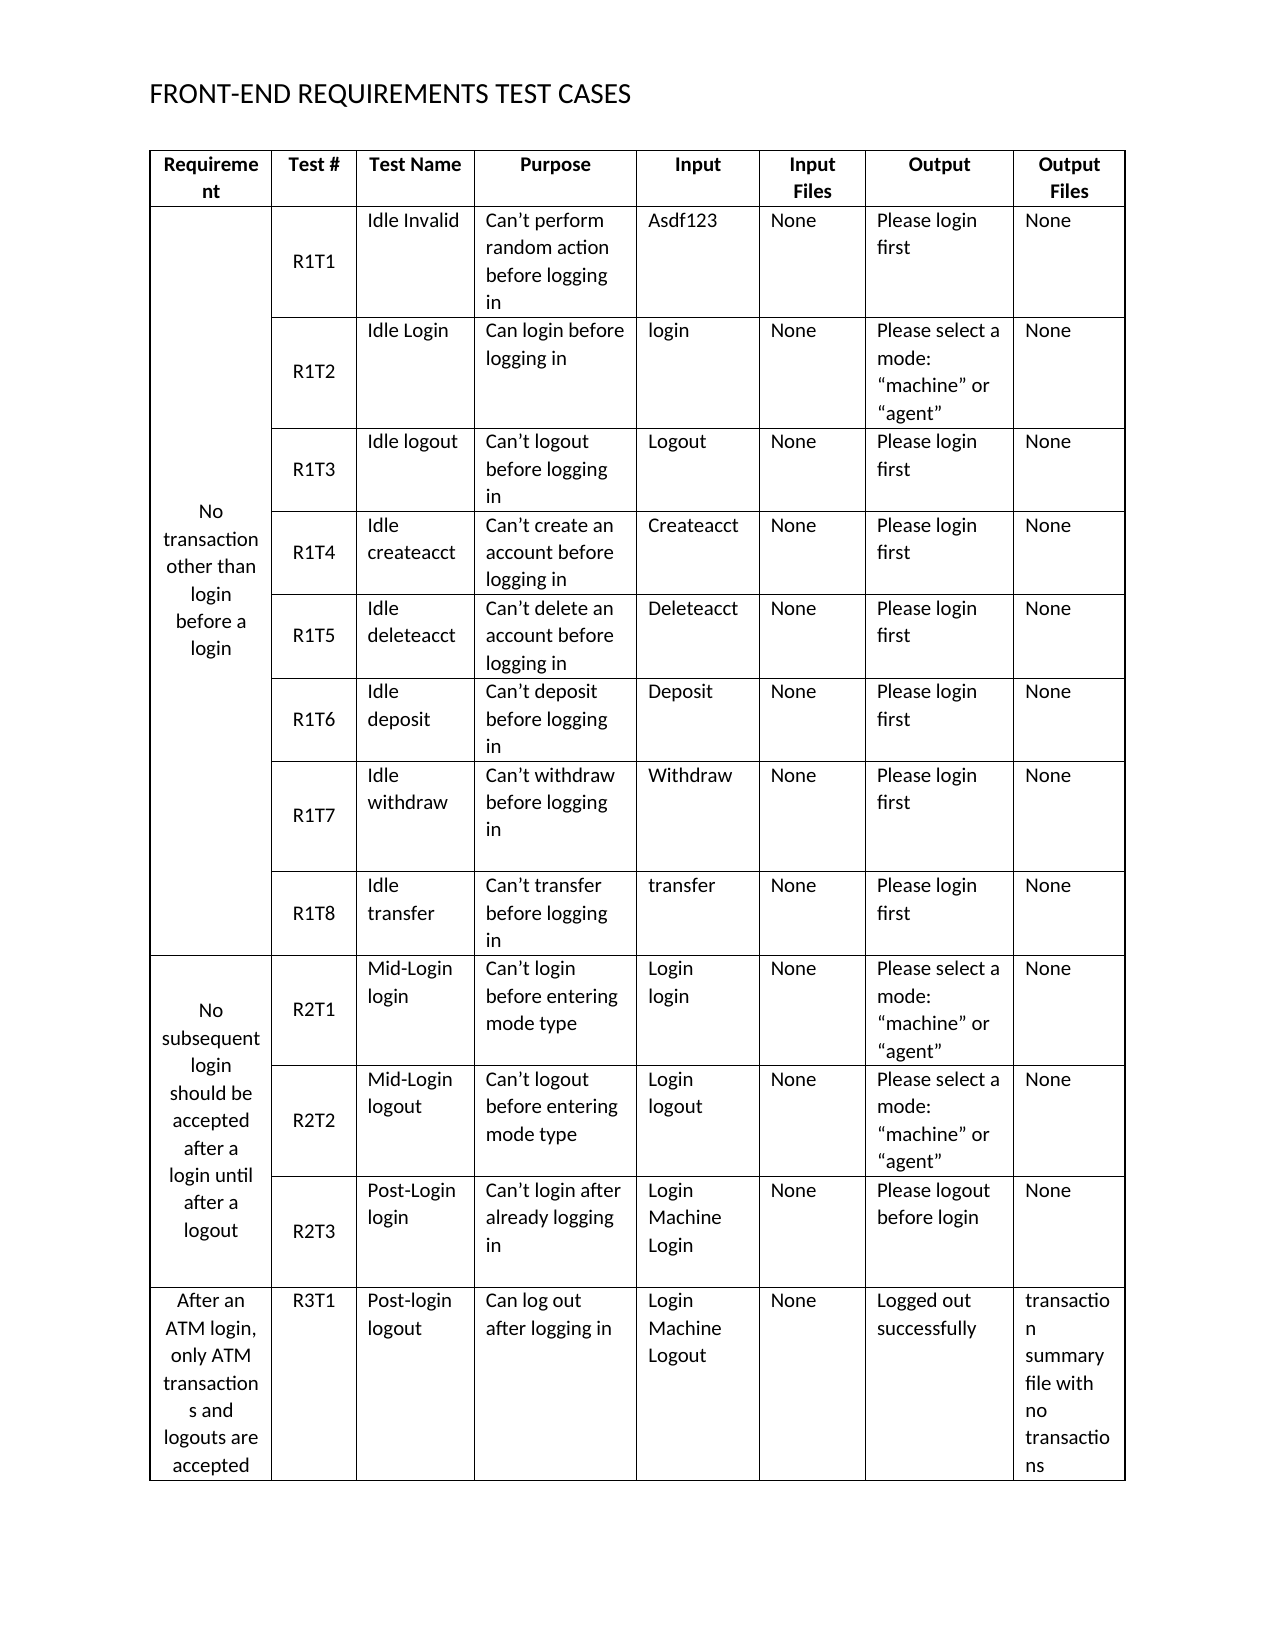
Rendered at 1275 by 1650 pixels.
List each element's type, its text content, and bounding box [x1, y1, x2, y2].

table_cell Can’t create an account before logging in [475, 512, 636, 594]
table_cell Can’t login after already logging in [475, 1177, 636, 1287]
table_cell Can’t perform random action before logging in [475, 207, 636, 317]
table_cell None [1014, 1066, 1124, 1176]
table_cell Idle Invalid [357, 207, 474, 317]
table_cell Idle logout [357, 429, 474, 511]
table_cell Please login first [866, 512, 1013, 594]
table_cell Idle deposit [357, 679, 474, 761]
table_cell No subsequent login should be accepted after a login until after a logout [151, 956, 271, 1287]
table_cell None [760, 207, 865, 317]
table_cell None [760, 956, 865, 1065]
table_cell Withdraw [637, 762, 759, 871]
table_cell None [1014, 512, 1124, 594]
table_cell R2T3 [272, 1177, 356, 1287]
table_cell None [760, 1066, 865, 1176]
table_cell Login logout [637, 1066, 759, 1176]
table_cell None [1014, 429, 1124, 511]
table_cell Idle withdraw [357, 762, 474, 871]
table_header Input Files [760, 151, 865, 206]
table_cell R3T1 [272, 1288, 356, 1479]
table_cell Please login first [866, 872, 1013, 954]
table_cell None [760, 318, 865, 427]
table_cell Mid-Login logout [357, 1066, 474, 1176]
table_header Test Name [357, 151, 474, 206]
table_cell Asdf123 [637, 207, 759, 317]
table_cell Idle transfer [357, 872, 474, 954]
table_cell None [760, 512, 865, 594]
table_header Output [866, 151, 1013, 206]
table_cell R1T6 [272, 679, 356, 761]
table_cell Can login before logging in [475, 318, 636, 427]
table_cell Can’t login before entering mode type [475, 956, 636, 1065]
table_cell Can log out after logging in [475, 1288, 636, 1479]
table_cell R1T8 [272, 872, 356, 954]
table_cell None [760, 872, 865, 954]
table_cell Idle createacct [357, 512, 474, 594]
table_cell No transaction other than login before a login [151, 207, 271, 954]
table_cell Post-login logout [357, 1288, 474, 1479]
table_cell Mid-Login login [357, 956, 474, 1065]
table_cell Logged out successfully [866, 1288, 1013, 1479]
table_cell Login Machine Logout [637, 1288, 759, 1479]
table_cell Login Machine Login [637, 1177, 759, 1287]
table_cell Please login first [866, 595, 1013, 677]
table_cell None [760, 1288, 865, 1479]
table_cell Idle Login [357, 318, 474, 427]
table_cell None [1014, 679, 1124, 761]
table_cell R1T4 [272, 512, 356, 594]
table_cell None [1014, 872, 1124, 954]
table_cell Can’t transfer before logging in [475, 872, 636, 954]
table_cell Please login first [866, 429, 1013, 511]
table_header Output Files [1014, 151, 1124, 206]
table_cell Post-Login login [357, 1177, 474, 1287]
table_cell None [1014, 207, 1124, 317]
table_cell None [1014, 318, 1124, 427]
table_cell Can’t logout before logging in [475, 429, 636, 511]
table_cell Logout [637, 429, 759, 511]
table_cell Please logout before login [866, 1177, 1013, 1287]
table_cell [151, 1288, 271, 1479]
table_cell Can’t delete an account before logging in [475, 595, 636, 677]
table_cell R1T2 [272, 318, 356, 427]
table_cell Deleteacct [637, 595, 759, 677]
table_cell None [1014, 595, 1124, 677]
table_cell Can’t logout before entering mode type [475, 1066, 636, 1176]
table_cell None [1014, 956, 1124, 1065]
table_cell Can’t deposit before logging in [475, 679, 636, 761]
table_cell R1T1 [272, 207, 356, 317]
table_cell Idle deleteacct [357, 595, 474, 677]
table_cell Please login first [866, 207, 1013, 317]
table_cell login [637, 318, 759, 427]
table_cell R2T2 [272, 1066, 356, 1176]
table_cell None [760, 1177, 865, 1287]
table_cell R1T5 [272, 595, 356, 677]
table_header Test # [272, 151, 356, 206]
table_header Input [637, 151, 759, 206]
table_cell transaction summary file with no transactions [1014, 1288, 1124, 1479]
table_cell None [760, 762, 865, 871]
table_cell Please login first [866, 762, 1013, 871]
table_cell None [760, 429, 865, 511]
table_cell None [760, 679, 865, 761]
table_cell Please select a mode: “machine” or “agent” [866, 956, 1013, 1065]
table_cell Please select a mode: “machine” or “agent” [866, 1066, 1013, 1176]
table_cell None [1014, 1177, 1124, 1287]
table_cell None [760, 595, 865, 677]
table_cell R1T7 [272, 762, 356, 871]
table_cell Can’t withdraw before logging in [475, 762, 636, 871]
table_header Requirement [151, 151, 271, 206]
table_cell Please login first [866, 679, 1013, 761]
table_cell Please select a mode: “machine” or “agent” [866, 318, 1013, 427]
table_cell Createacct [637, 512, 759, 594]
table_cell Deposit [637, 679, 759, 761]
table_cell R2T1 [272, 956, 356, 1065]
table_cell R1T3 [272, 429, 356, 511]
table_cell transfer [637, 872, 759, 954]
table_header Purpose [475, 151, 636, 206]
table_cell None [1014, 762, 1124, 871]
table_cell Login login [637, 956, 759, 1065]
